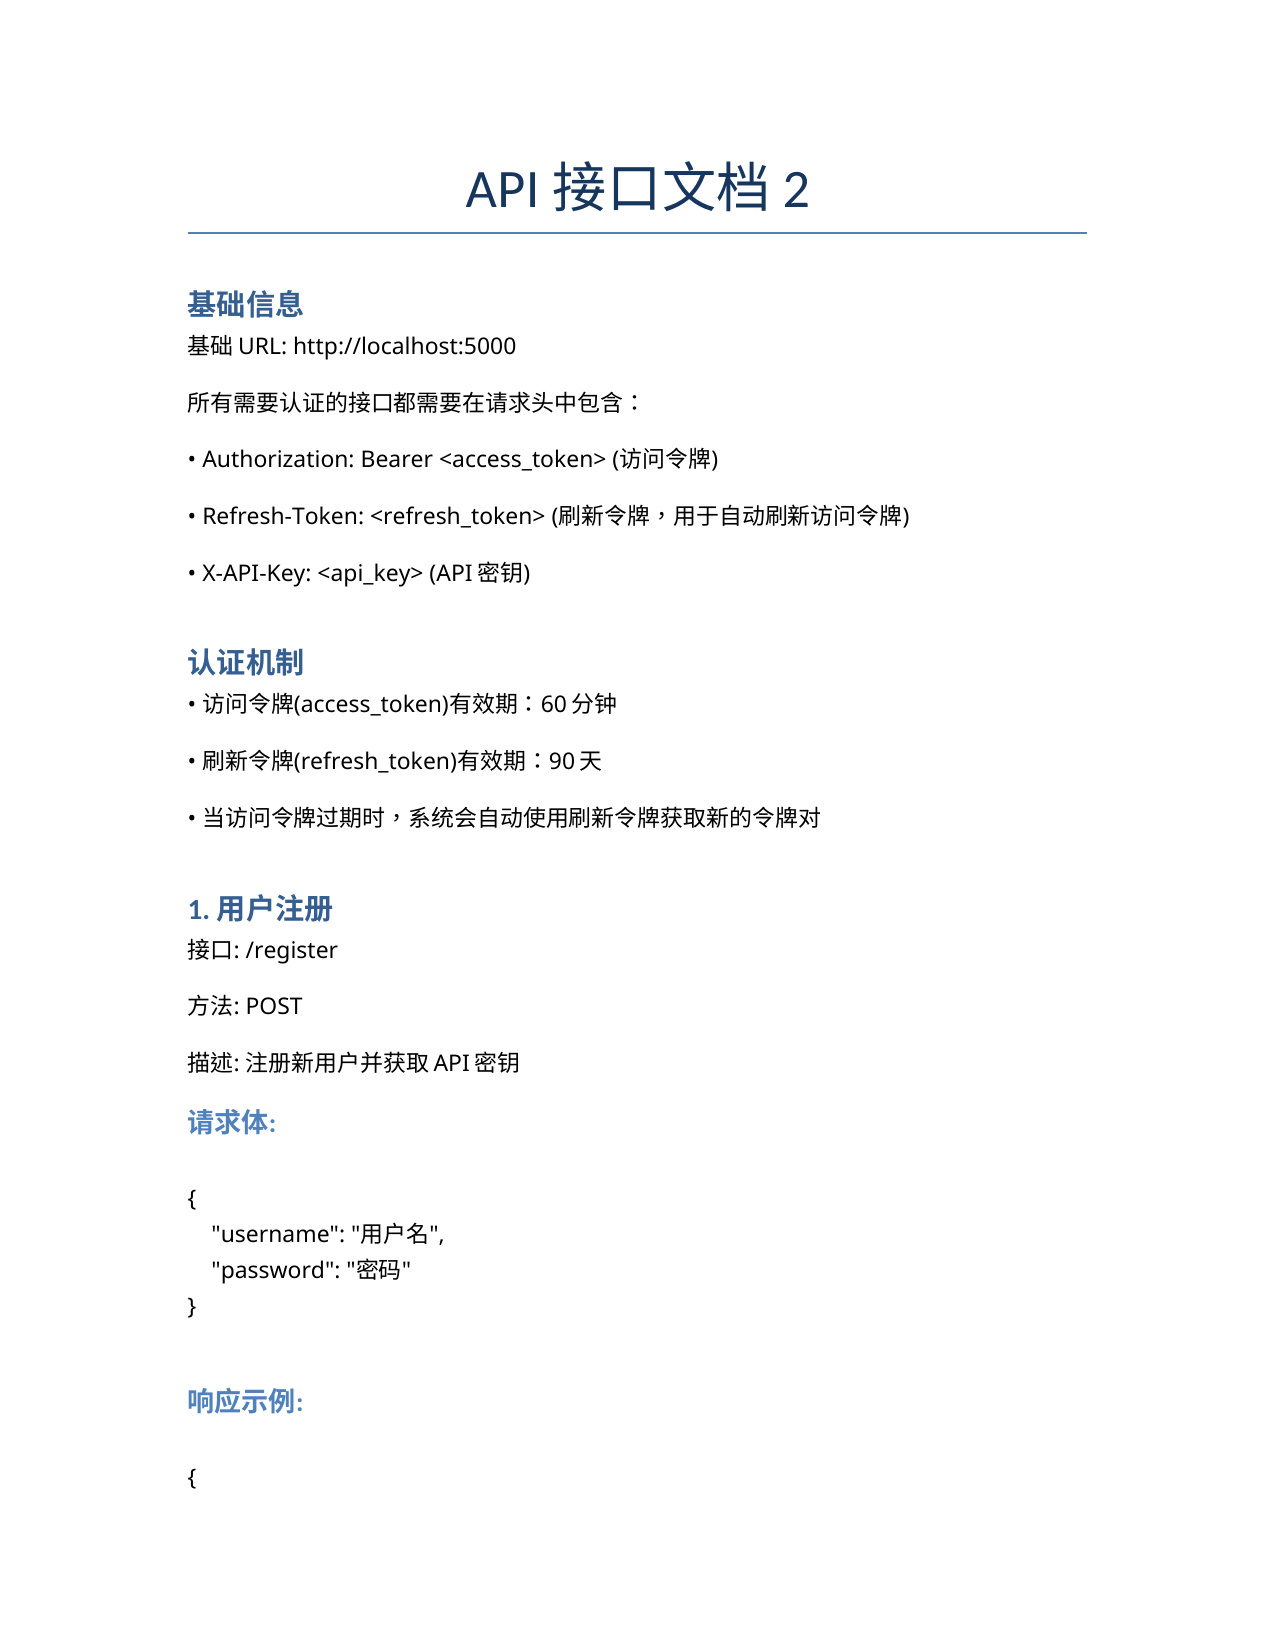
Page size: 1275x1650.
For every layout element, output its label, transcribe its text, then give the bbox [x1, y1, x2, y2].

text 基础URL: http://localhost:5000 [187, 330, 1087, 361]
subtitle 认证机制 [187, 643, 1087, 682]
subtitle 请求体: [187, 1104, 1087, 1141]
text • X-API-Key: <api_key> (API密钥) [187, 557, 1087, 588]
text 方法: POST [187, 990, 1087, 1022]
text • 访问令牌(access_token)有效期：60分钟 [187, 688, 1087, 720]
subtitle 1. 用户注册 [187, 888, 1087, 928]
text • 刷新令牌(refresh_token)有效期：90天 [187, 745, 1087, 776]
text 所有需要认证的接口都需要在请求头中包含： [187, 387, 1087, 418]
text { "username": "用户名", "password": "密码" } [187, 1146, 1087, 1357]
text 接口: /register [187, 933, 1087, 965]
text 描述: 注册新用户并获取API密钥 [187, 1047, 1087, 1078]
subtitle 基础信息 [187, 284, 1087, 324]
text • 当访问令牌过期时，系统会自动使用刷新令牌获取新的令牌对 [187, 802, 1087, 833]
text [187, 1425, 1087, 1492]
title API 接口文档2 [187, 150, 1087, 234]
text • Authorization: Bearer <access_token> (访问令牌) [187, 443, 1087, 474]
subtitle 响应示例: [187, 1383, 1087, 1419]
text • Refresh-Token: <refresh_token> (刷新令牌，用于自动刷新访问令牌) [187, 500, 1087, 531]
